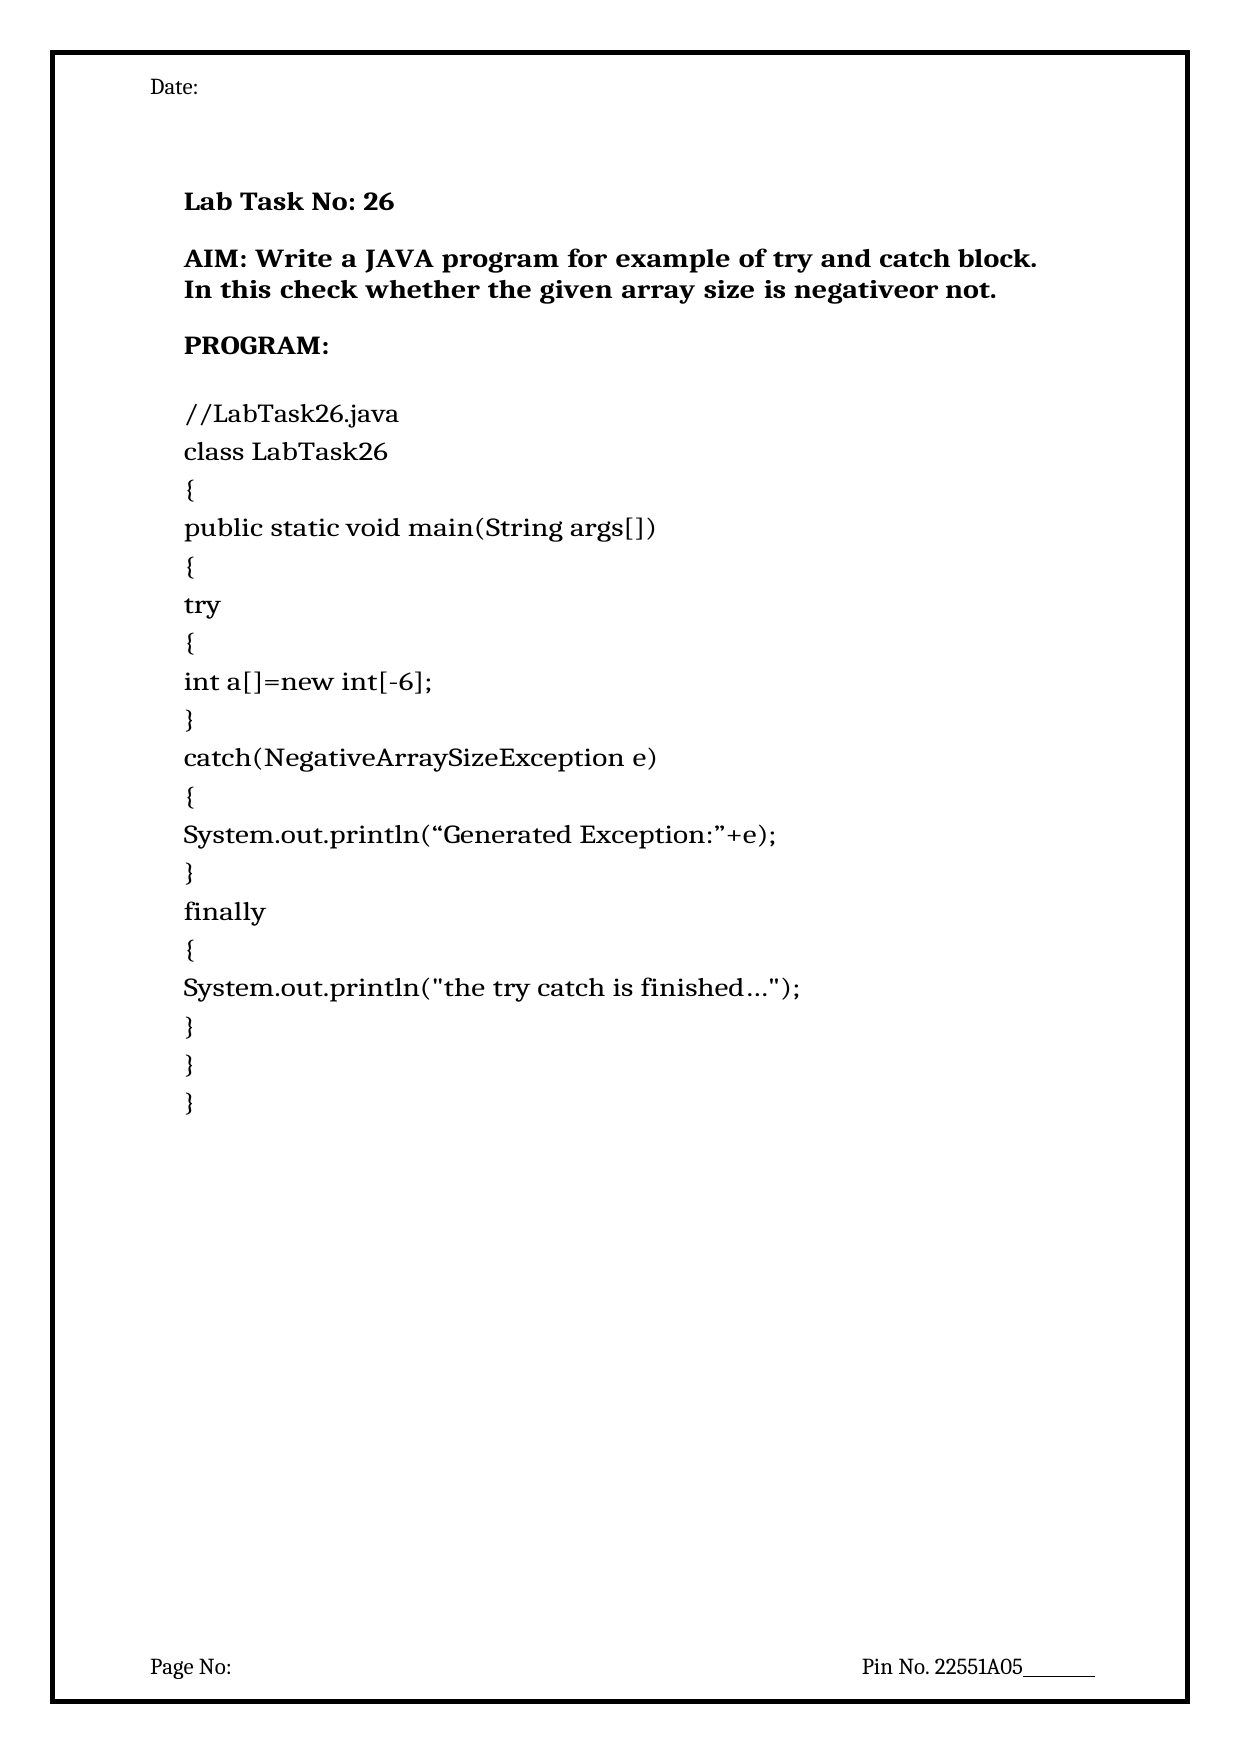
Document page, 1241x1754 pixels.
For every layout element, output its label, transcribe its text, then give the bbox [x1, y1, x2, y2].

text { [183, 475, 1115, 505]
text { [183, 628, 1115, 658]
text catch(NegativeArraySizeException e) [183, 743, 1115, 773]
text public static void main(String args[]) [183, 513, 1115, 543]
text } [183, 1050, 1115, 1080]
text finally [183, 897, 1115, 927]
text } [183, 705, 1115, 735]
text //LabTask26.java class LabTask26 [183, 399, 465, 467]
subtitle Lab Task No: 26 [183, 187, 1115, 217]
text System.out.println(“Generated Exception:”+e); [183, 820, 1115, 850]
text } [183, 858, 1115, 888]
text try [183, 590, 1115, 620]
subtitle PROGRAM: [183, 331, 1115, 361]
text } [183, 1088, 1115, 1118]
text { [183, 782, 1115, 812]
text } [183, 1012, 1115, 1042]
text int a[]=new int[-6]; [183, 667, 1115, 697]
text System.out.println("the try catch is finished…"); [183, 973, 1115, 1003]
text { [183, 551, 1115, 581]
text { [183, 935, 1115, 965]
text AIM: Write a JAVA program for example of try and catch block. In this check whether the given array size is negativeor not. [183, 244, 1045, 305]
